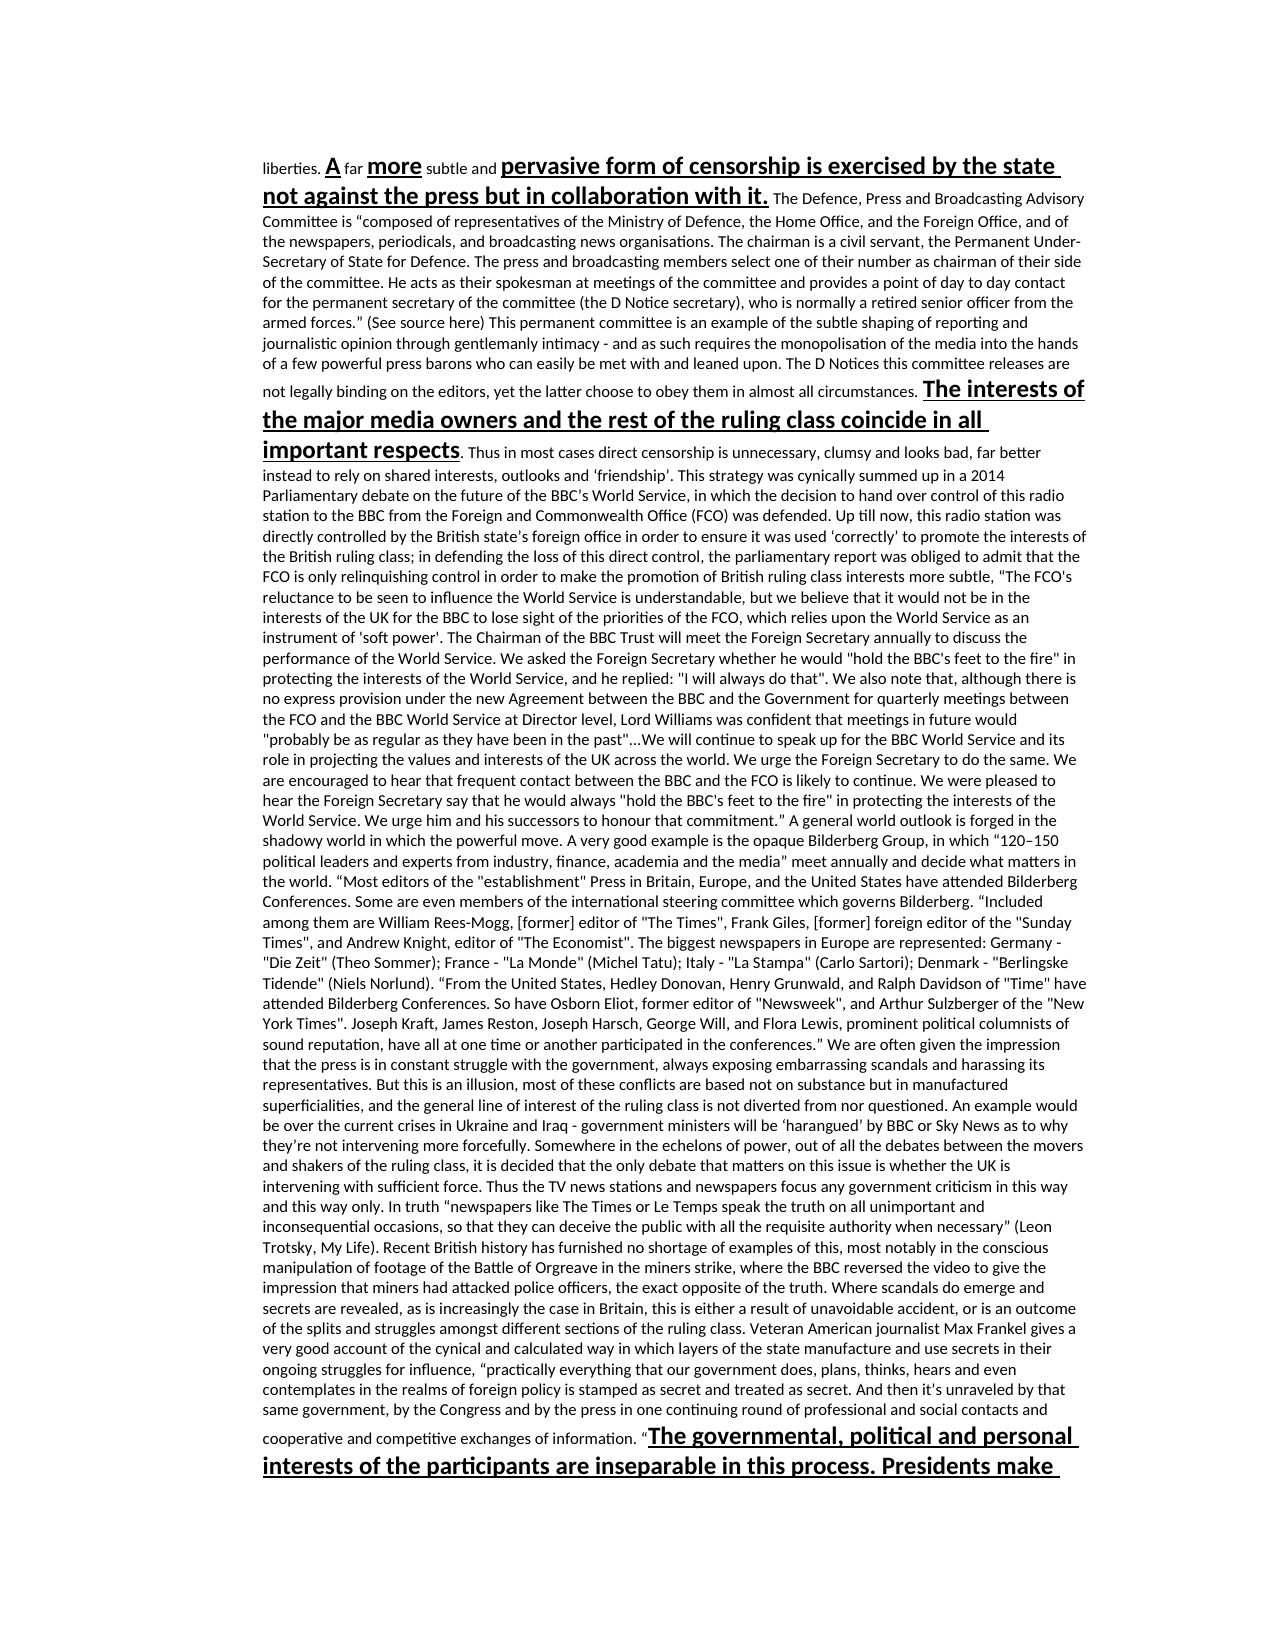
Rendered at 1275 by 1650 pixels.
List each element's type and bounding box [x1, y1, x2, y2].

text [262, 150, 1087, 1481]
